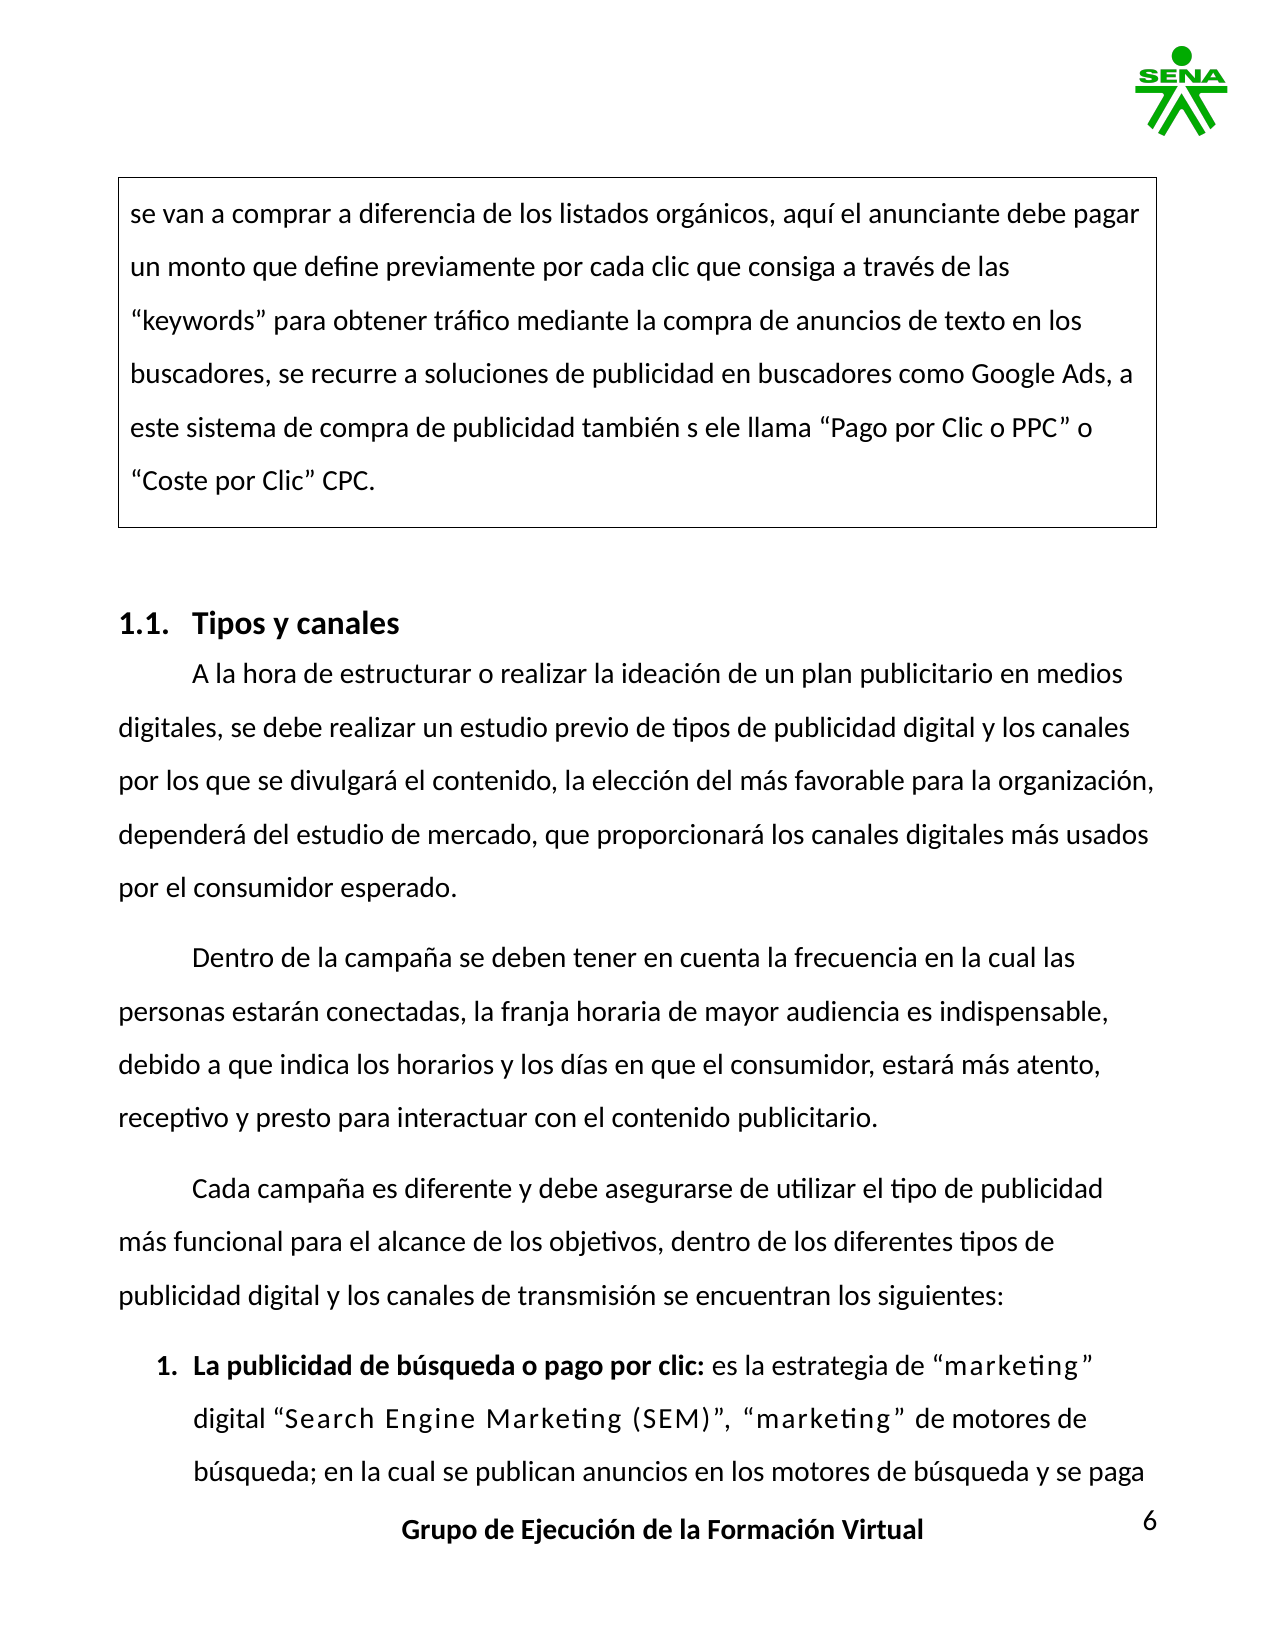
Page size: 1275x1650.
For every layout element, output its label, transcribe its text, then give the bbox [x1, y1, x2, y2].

text Dentro de la campaña se deben tener en cuenta la frecuencia en la cual las personas estarán conectadas, la franja horaria de mayor audiencia es indispensable, debido a que indica los horarios y los días en que el consumidor, estará más atento, receptivo y presto para interactuar con el contenido publicitario. [118, 939, 1157, 1135]
text Cada campaña es diferente y debe asegurarse de utilizar el tipo de publicidad más funcional para el alcance de los objetivos, dentro de los diferentes tipos de publicidad digital y los canales de transmisión se encuentran los siguientes: [118, 1170, 1157, 1312]
picture [1135, 46, 1228, 136]
text A la hora de estructurar o realizar la ideación de un plan publicitario en medios digitales, se debe realizar un estudio previo de tipos de publicidad digital y los canales por los que se divulgará el contenido, la elección del más favorable para la organización, dependerá del estudio de mercado, que proporcionará los canales digitales más usados por el consumidor esperado. [118, 655, 1157, 905]
subtitle Tipos y canales [118, 602, 1157, 643]
